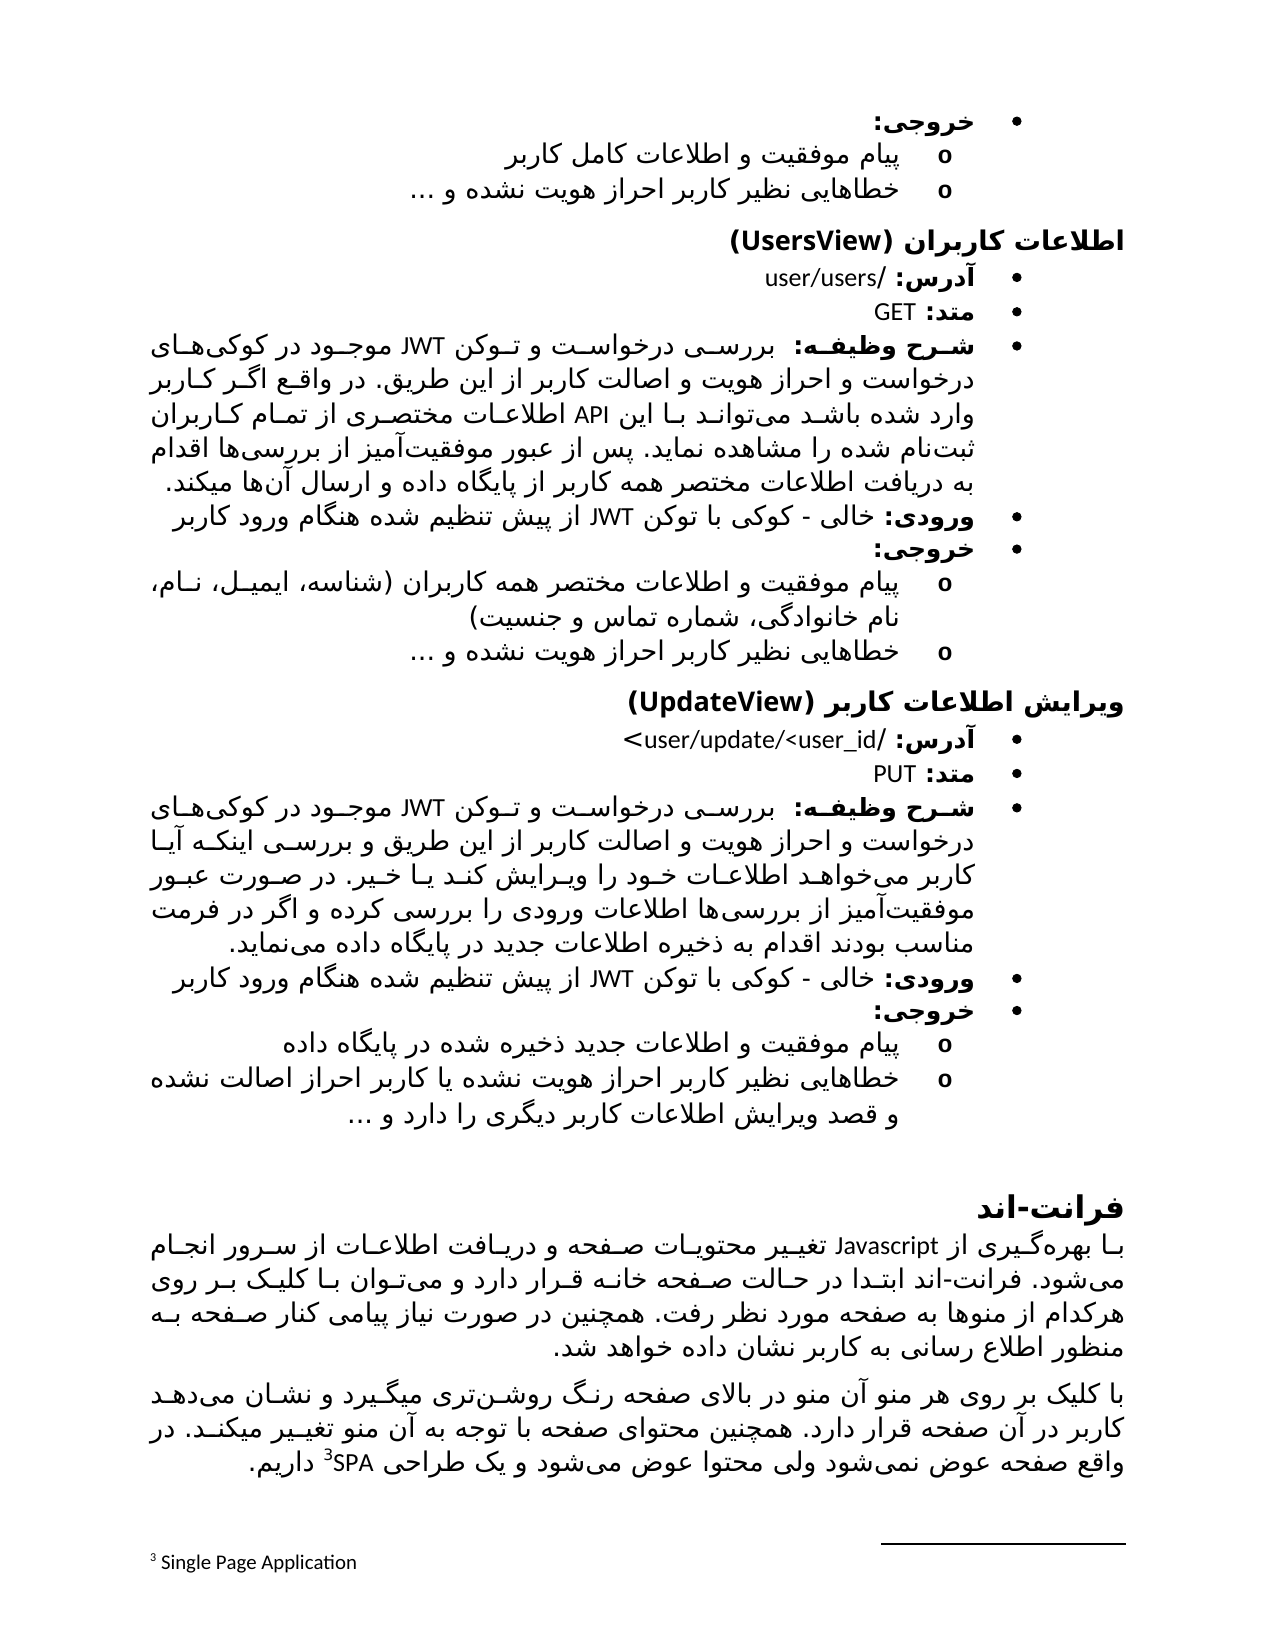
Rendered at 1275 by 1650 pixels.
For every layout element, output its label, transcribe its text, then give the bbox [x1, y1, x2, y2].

text با کلیک بر روی هر منو آن منو در بالای صفحه رنگ روشن‌تری میگیرد و نشان می‌دهد کاربر در آن صفحه قرار دارد. همچنین محتوای صفحه با توجه به آن منو تغییر میکند. در واقع صفحه عوض نمی‌شود ولی محتوا عوض می‌شود و یک طراحی SPA داریم. [150, 1378, 1125, 1478]
list پیام موفقیت و اطلاعات مختصر همه کاربران (شناسه، ایمیل، نام، نام خانوادگی، شماره تماس و جنسیت) [150, 566, 937, 633]
list متد: PUT [150, 757, 1012, 789]
list شرح وظیفه: بررسی درخواست و توکن JWT موجود در کوکی‌های درخواست و احراز هویت و اصالت کاربر از این طریق و بررسی اینکه آیا کاربر می‌خواهد اطلاعات خود را ویرایش کند یا خیر. در صورت عبور موفقیت‌آمیز از بررسی‌ها اطلاعات ورودی را بررسی کرده و اگر در فرمت مناسب بودند اقدام به ذخیره اطلاعات جدید در پایگاه داده می‌نماید. [150, 791, 1012, 959]
list خروجی: [150, 534, 1012, 564]
list خطاهایی نظیر کاربر احراز هویت نشده و ... [150, 173, 937, 206]
list ورودی: خالی - کوکی با توکن JWT از پیش تنظیم شده هنگام ورود کاربر [150, 962, 1012, 994]
list ورودی: خالی - کوکی با توکن JWT از پیش تنظیم شده هنگام ورود کاربر [150, 500, 1012, 532]
list متد: GET [150, 295, 1012, 327]
text با بهره‌گیری از Javascript تغییر محتویات صفحه و دریافت اطلاعات از سرور انجام می‌شود. فرانت-اند ابتدا در حالت صفحه خانه قرار دارد و می‌توان با کلیک بر روی هرکدام از منو‌ها به صفحه مورد نظر رفت. همچنین در صورت نیاز پیامی کنار صفحه به منظور اطلاع رسانی به کاربر نشان داده خواهد شد. [150, 1229, 1125, 1363]
list خروجی: [150, 107, 1012, 136]
subtitle ویرایش اطلاعات کاربر (UpdateView) [150, 683, 1125, 720]
list آدرس: /user/users [150, 261, 1012, 293]
list آدرس: /user/update/<user_id> [150, 723, 1012, 754]
list خطاهایی نظیر کاربر احراز هویت نشده و ... [150, 635, 937, 668]
list شرح وظیفه: بررسی درخواست و توکن JWT موجود در کوکی‌های درخواست و احراز هویت و اصالت کاربر از این طریق. در واقع اگر کاربر وارد شده باشد می‌تواند با این API اطلاعات مختصری از تمام کاربران ثبت‌نام شده را مشاهده نماید. پس از عبور موفقیت‌‌آمیز از بررسی‌ها اقدام به دریافت اطلاعات مختصر همه کاربر از پایگاه داده و ارسال آن‌ها میکند. [150, 329, 1012, 498]
subtitle فرانت-اند [150, 1190, 1125, 1226]
list خروجی: [150, 996, 1012, 1025]
list پیام موفقیت و اطلاعات کامل کاربر [150, 138, 937, 171]
subtitle اطلاعات کاربران (UsersView) [150, 221, 1125, 258]
list خطاهایی نظیر کاربر احراز هویت نشده یا کاربر احراز اصالت نشده و قصد ویرایش اطلاعات کاربر دیگری را دارد و ... [150, 1063, 937, 1129]
list پیام موفقیت و اطلاعات جدید ذخیره شده در پایگاه داده [150, 1028, 937, 1060]
